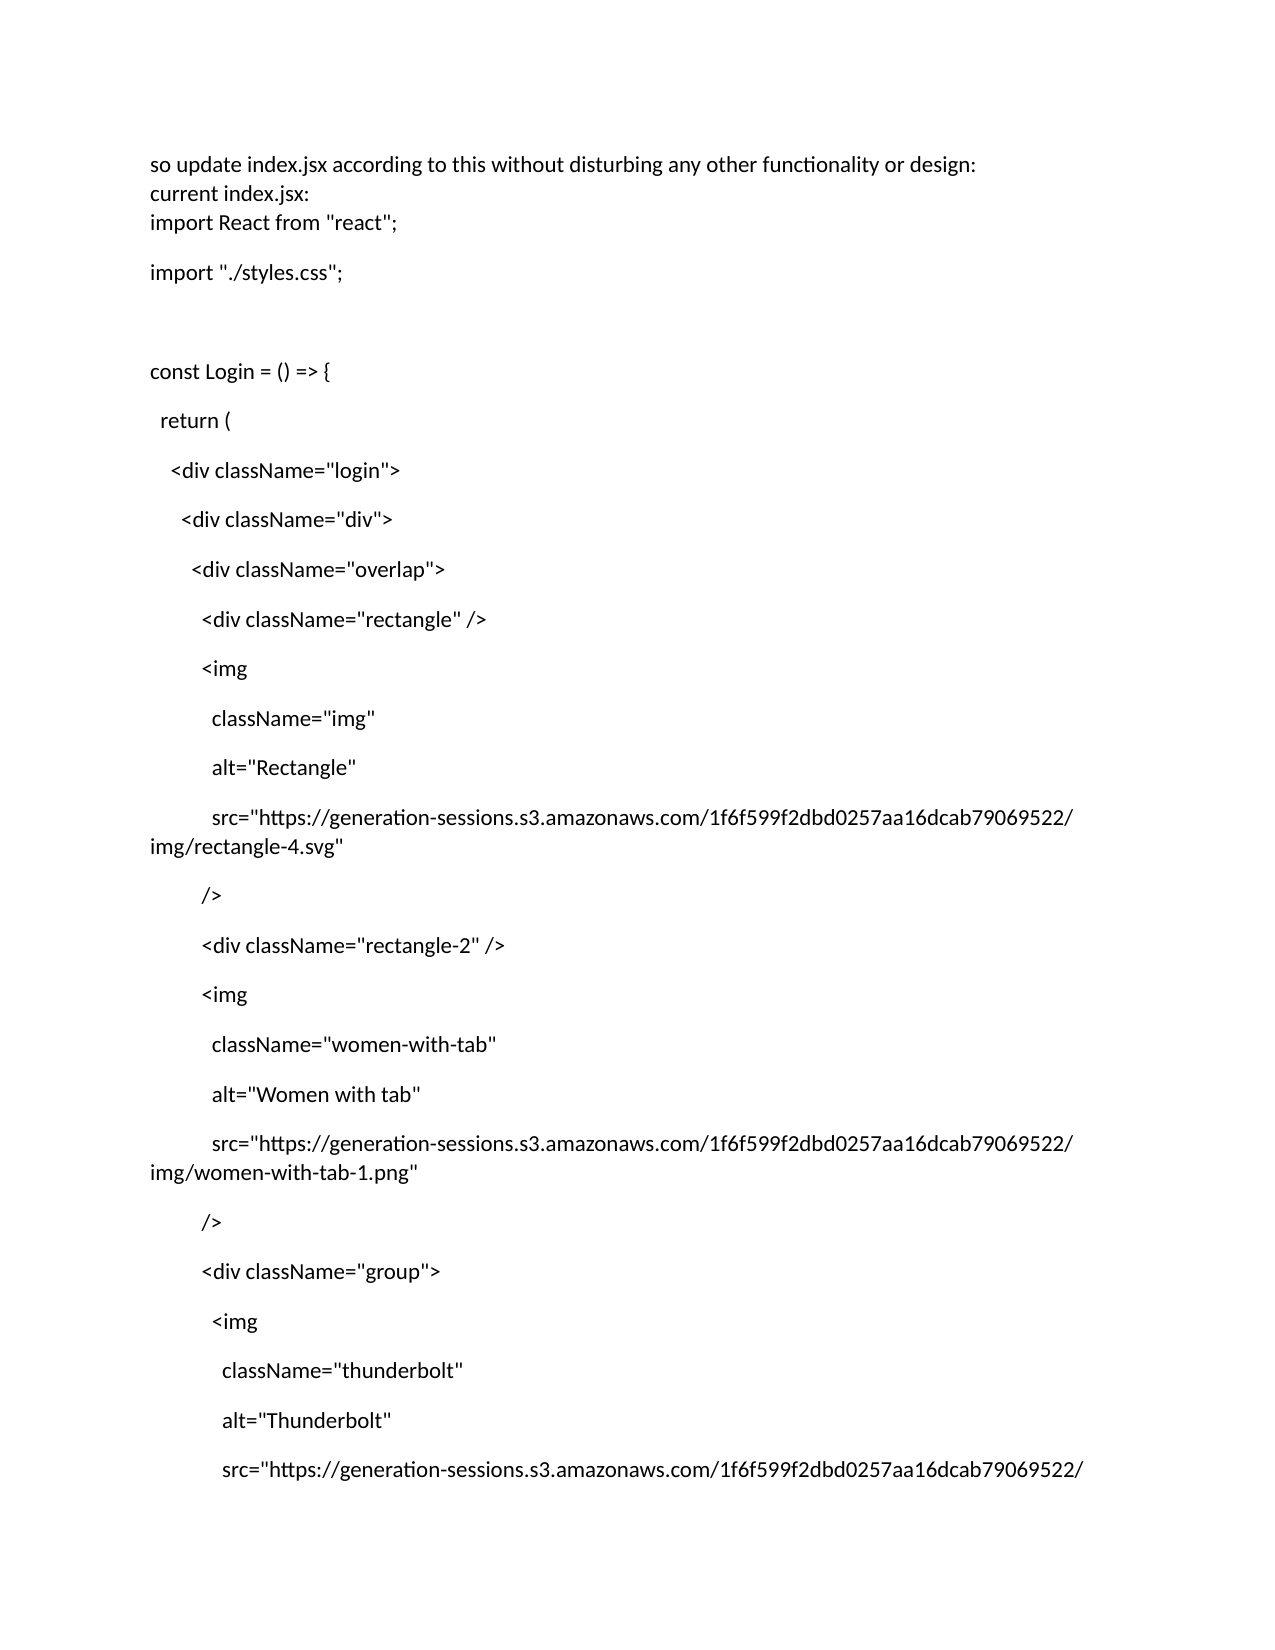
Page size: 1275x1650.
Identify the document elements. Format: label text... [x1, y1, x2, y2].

text className="women-with-tab" [150, 1029, 1125, 1058]
text <img [150, 1306, 1125, 1335]
text className="thunderbolt" [150, 1356, 1125, 1384]
text /> [150, 881, 1125, 909]
text alt="Thunderbolt" [150, 1405, 1125, 1434]
text <div className="login"> [150, 455, 1125, 484]
text src="https://generation-sessions.s3.amazonaws.com/1f6f599f2dbd0257aa16dcab79069522/img/women-with-tab-1.png" [150, 1129, 1125, 1186]
text <div className="overlap"> [150, 554, 1125, 583]
text import "./styles.css"; [150, 257, 1125, 286]
text return ( [150, 406, 1125, 434]
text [150, 150, 1125, 236]
text <div className="div"> [150, 505, 1125, 534]
text <div className="rectangle-2" /> [150, 930, 1125, 959]
text src="https://generation-sessions.s3.amazonaws.com/1f6f599f2dbd0257aa16dcab79069522/img/rectangle-4.svg" [150, 802, 1125, 860]
text className="img" [150, 703, 1125, 732]
text <img [150, 654, 1125, 682]
text <div className="group"> [150, 1257, 1125, 1285]
text /> [150, 1207, 1125, 1236]
text const Login = () => { [150, 356, 1125, 385]
text alt="Rectangle" [150, 753, 1125, 782]
text <div className="rectangle" /> [150, 604, 1125, 633]
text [150, 1455, 1125, 1484]
text <img [150, 980, 1125, 1009]
text alt="Women with tab" [150, 1079, 1125, 1108]
